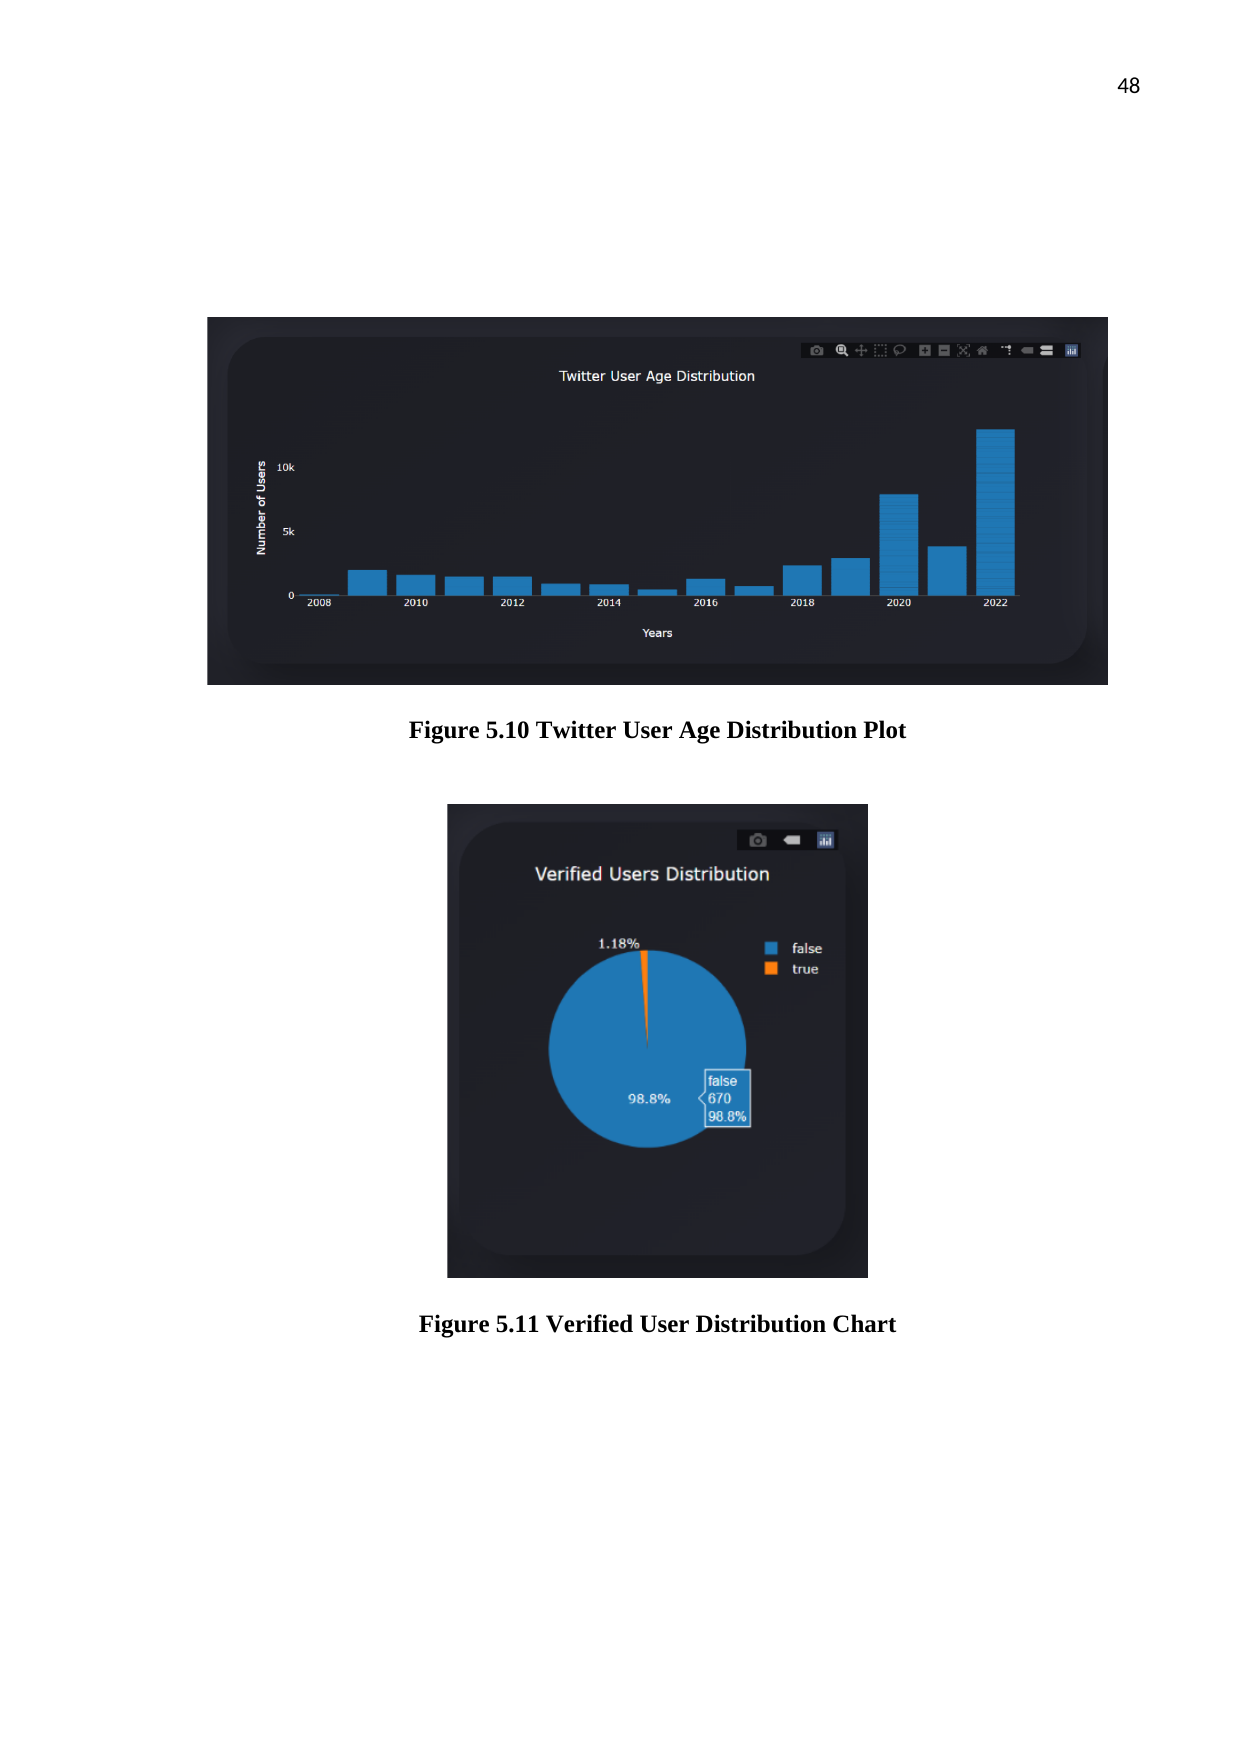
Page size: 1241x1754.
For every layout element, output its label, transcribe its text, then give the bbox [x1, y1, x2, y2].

picture [447, 804, 868, 1278]
picture [207, 317, 1108, 685]
text Figure 5.10 Twitter User Age Distribution Plot [175, 715, 1140, 744]
text Figure 5.11 Verified User Distribution Chart [175, 1309, 1140, 1337]
